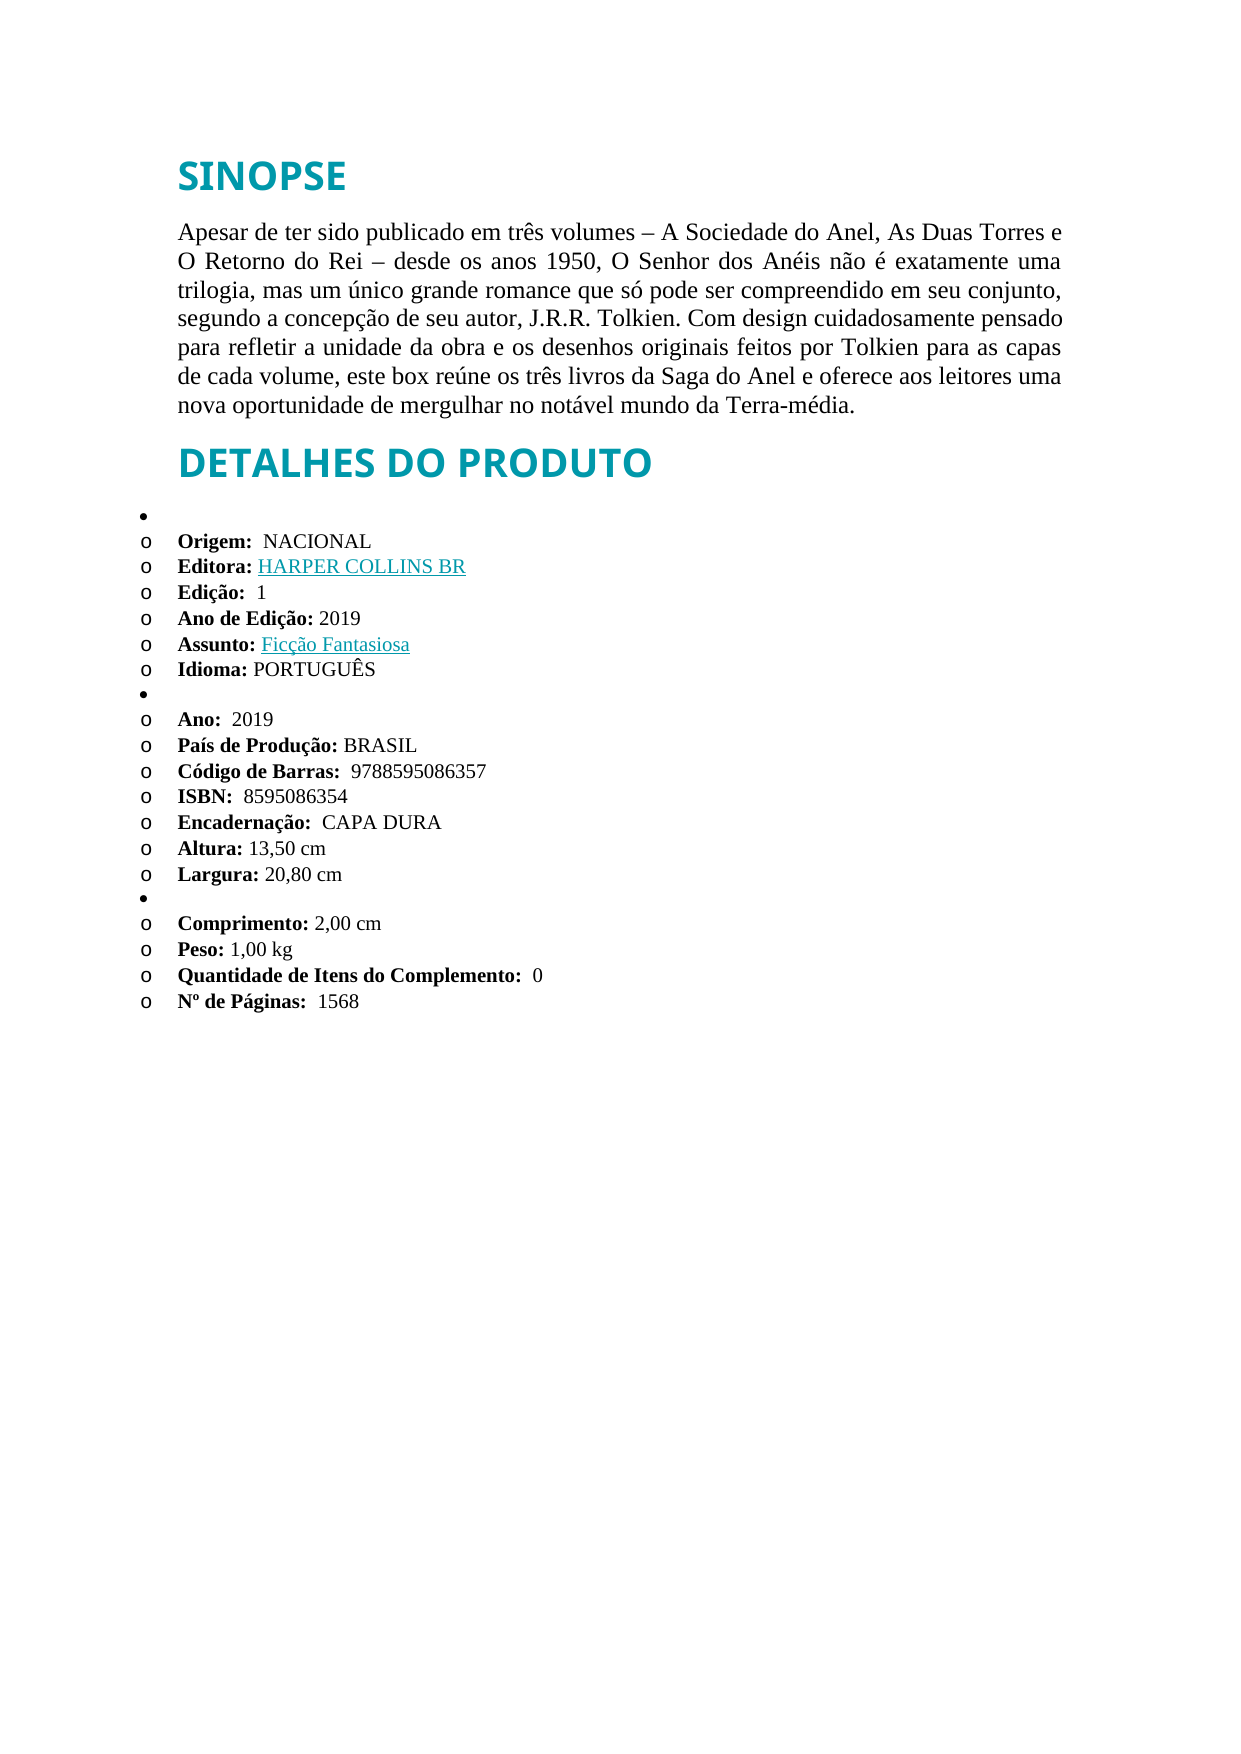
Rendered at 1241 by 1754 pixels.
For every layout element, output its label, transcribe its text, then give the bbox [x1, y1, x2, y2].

list Idioma: PORTUGUÊS [140, 657, 1063, 683]
list Assunto: Ficção Fantasiosa [140, 632, 1063, 657]
list Ano de Edição: 2019 [140, 606, 1063, 632]
list Quantidade de Itens do Complemento: 0 [140, 963, 1063, 988]
list ISBN: 8595086354 [140, 784, 1063, 810]
list Peso: 1,00 kg [140, 937, 1063, 963]
list Comprimento: 2,00 cm [140, 911, 1063, 937]
list País de Produção: BRASIL [140, 733, 1063, 759]
list Editora: HARPER COLLINS BR [140, 554, 1063, 580]
list Nº de Páginas: 1568 [140, 988, 1063, 1014]
text Apesar de ter sido publicado em três volumes – A Sociedade do Anel, As Duas Torres e O Retorno do Rei – desde os anos 1950, O Senhor dos Anéis não é exatamente uma trilogia, mas um único grande romance que só pode ser compreendido em seu conjunto, segundo a concepção de seu autor, J.R.R. Tolkien. Com design cuidadosamente pensado para refletir a unidade da obra e os desenhos originais feitos por Tolkien para as capas de cada volume, este box reúne os três livros da Saga do Anel e oferece aos leitores uma nova oportunidade de mergulhar no notável mundo da Terra-média. [177, 217, 1063, 418]
text DETALHES DO PRODUTO [177, 435, 1063, 489]
list Ano: 2019 [140, 707, 1063, 733]
list Código de Barras: 9788595086357 [140, 759, 1063, 784]
list Encadernação: CAPA DURA [140, 810, 1063, 836]
list Altura: 13,50 cm [140, 836, 1063, 862]
list Largura: 20,80 cm [140, 862, 1063, 887]
list Origem: NACIONAL [140, 529, 1063, 554]
text SINOPSE [177, 148, 1063, 202]
list Edição: 1 [140, 580, 1063, 606]
